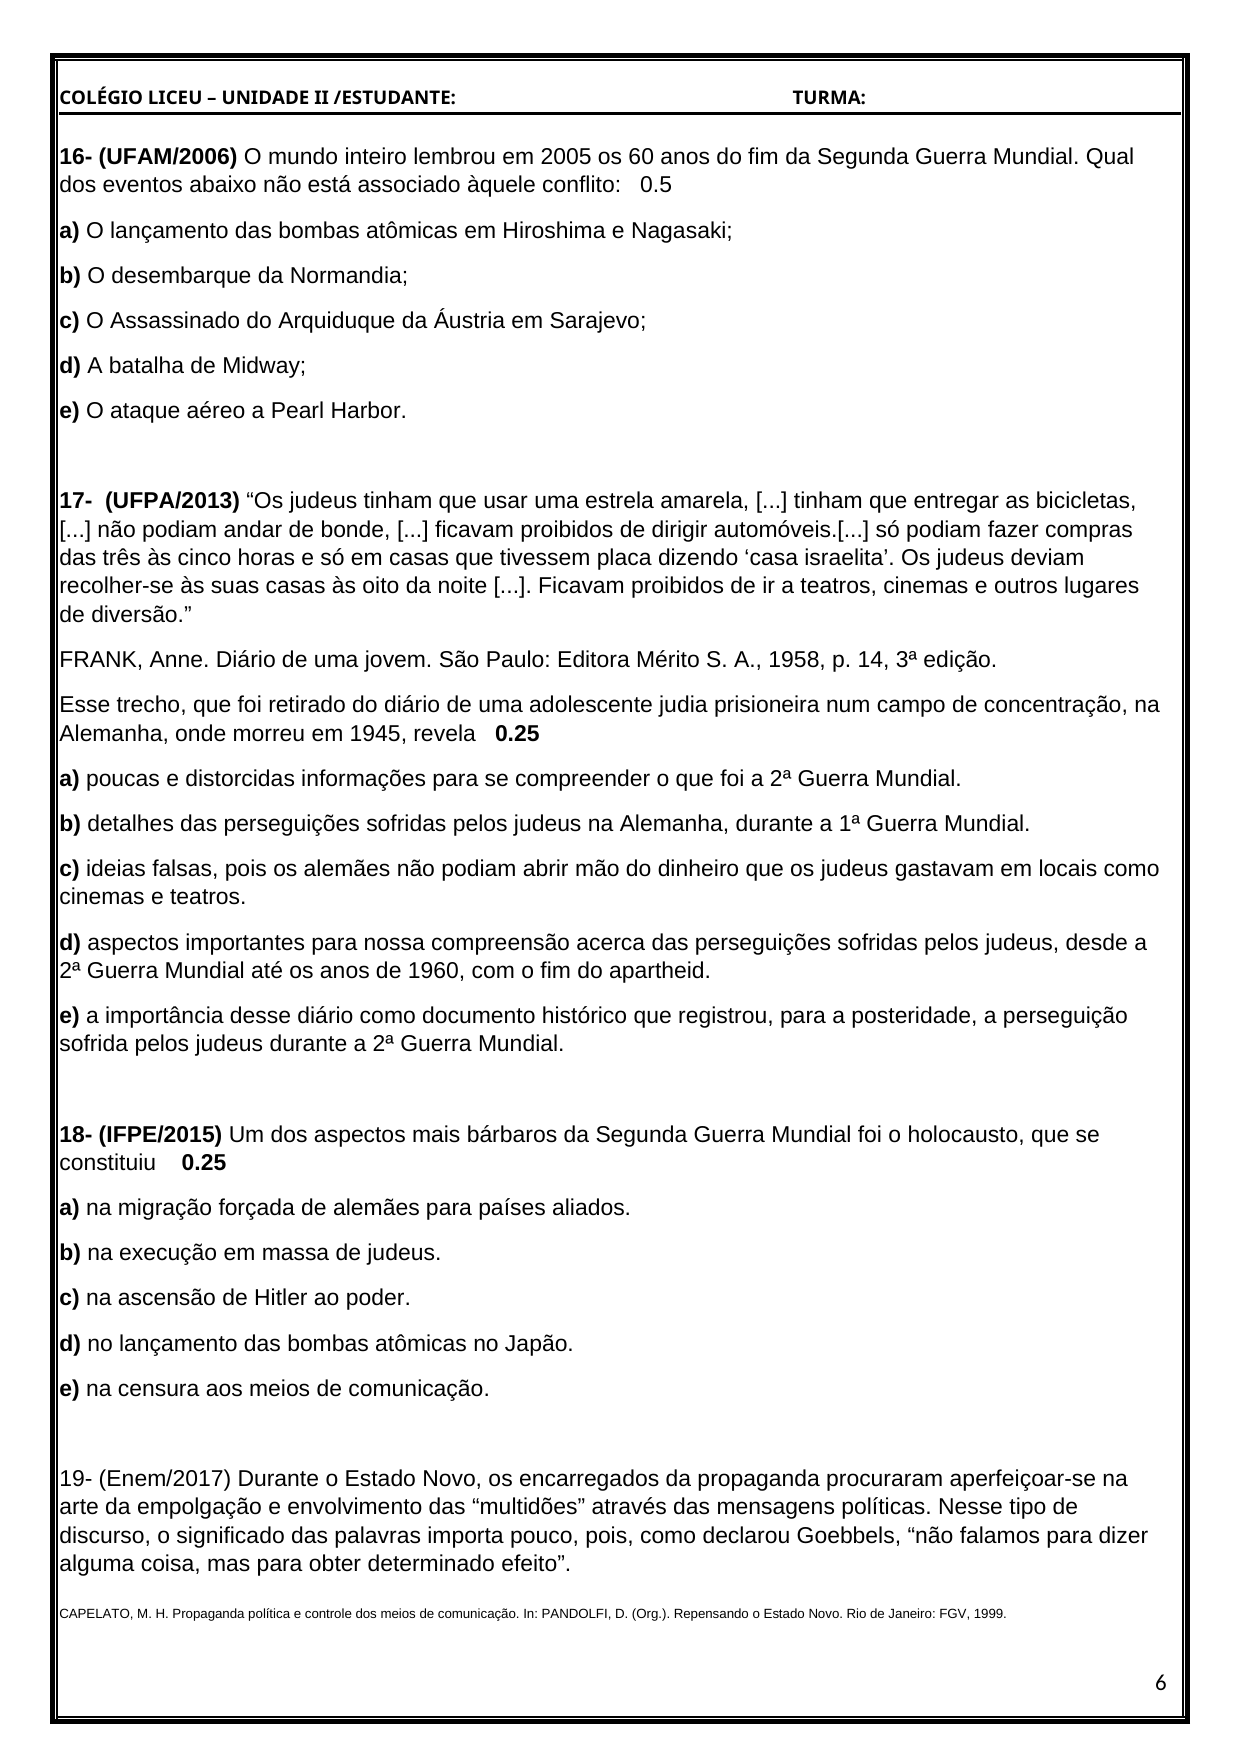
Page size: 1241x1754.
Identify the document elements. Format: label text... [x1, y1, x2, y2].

text a) O lançamento das bombas atômicas em Hiroshima e Nagasaki; [59, 217, 1167, 243]
text e) a importância desse diário como documento histórico que registrou, para a posteridade, a perseguição sofrida pelos judeus durante a 2ª Guerra Mundial. [59, 1002, 1167, 1057]
text d) A batalha de Midway; [59, 352, 1167, 378]
text a) na migração forçada de alemães para países aliados. [59, 1194, 1167, 1221]
text c) ideias falsas, pois os alemães não podiam abrir mão do dinheiro que os judeus gastavam em locais como cinemas e teatros. [59, 855, 1167, 910]
text c) na ascensão de Hitler ao poder. [59, 1284, 1167, 1311]
text b) O desembarque da Normandia; [59, 262, 1167, 288]
text c) O Assassinado do Arquiduque da Áustria em Sarajevo; [59, 307, 1167, 333]
text a) poucas e distorcidas informações para se compreender o que foi a 2ª Guerra Mundial. [59, 765, 1167, 791]
text Esse trecho, que foi retirado do diário de uma adolescente judia prisioneira num campo de concentração, na Alemanha, onde morreu em 1945, revela 0.25 [59, 691, 1167, 746]
text CAPELATO, M. H. Propaganda política e controle dos meios de comunicação. In: PANDOLFI, D. (Org.). Repensando o Estado Novo. Rio de Janeiro: FGV, 1999. [59, 1595, 1167, 1622]
text e) na censura aos meios de comunicação. [59, 1374, 1167, 1401]
text b) na execução em massa de judeus. [59, 1239, 1167, 1266]
text FRANK, Anne. Diário de uma jovem. São Paulo: Editora Mérito S. A., 1958, p. 14, 3ª edição. [59, 646, 1167, 672]
text 19- (Enem/2017) Durante o Estado Novo, os encarregados da propaganda procuraram aperfeiçoar-se na arte da empolgação e envolvimento das “multidões” através das mensagens políticas. Nesse tipo de discurso, o significado das palavras importa pouco, pois, como declarou Goebbels, “não falamos para dizer alguma coisa, mas para obter determinado efeito”. [59, 1465, 1167, 1576]
text 16- (UFAM/2006) O mundo inteiro lembrou em 2005 os 60 anos do fim da Segunda Guerra Mundial. Qual dos eventos abaixo não está associado àquele conflito: 0.5 [59, 143, 1167, 198]
text b) detalhes das perseguições sofridas pelos judeus na Alemanha, durante a 1ª Guerra Mundial. [59, 810, 1167, 836]
text d) no lançamento das bombas atômicas no Japão. [59, 1329, 1167, 1356]
text d) aspectos importantes para nossa compreensão acerca das perseguições sofridas pelos judeus, desde a 2ª Guerra Mundial até os anos de 1960, com o fim do apartheid. [59, 928, 1167, 983]
text e) O ataque aéreo a Pearl Harbor. [59, 397, 1167, 423]
text 17- (UFPA/2013) “Os judeus tinham que usar uma estrela amarela, [...] tinham que entregar as bicicletas, [...] não podiam andar de bonde, [...] ficavam proibidos de dirigir automóveis.[...] só podiam fazer compras das três às cinco horas e só em casas que tivessem placa dizendo ‘casa israelita’. Os judeus deviam recolher-se às suas casas às oito da noite [...]. Ficavam proibidos de ir a teatros, cinemas e outros lugares de diversão.” [59, 487, 1167, 627]
text 18- (IFPE/2015) Um dos aspectos mais bárbaros da Segunda Guerra Mundial foi o holocausto, que se constituiu 0.25 [59, 1121, 1167, 1175]
